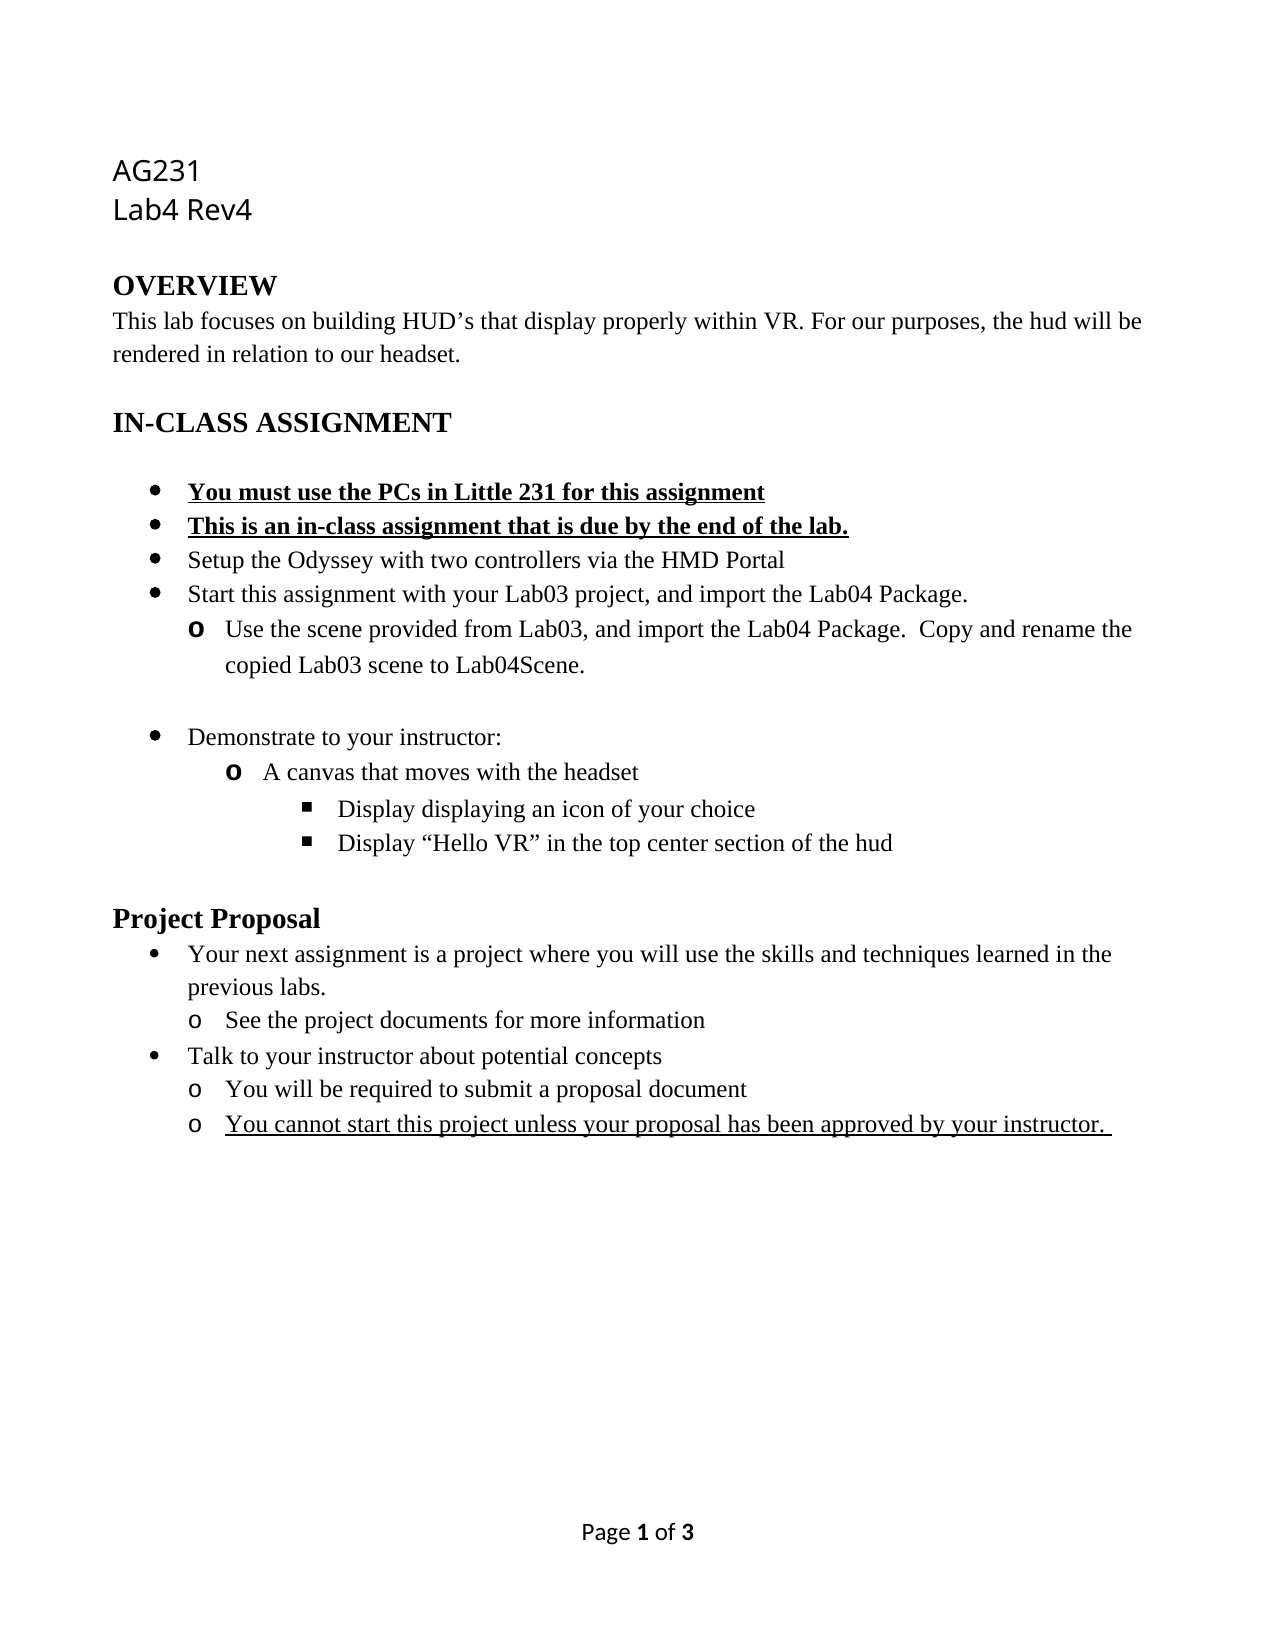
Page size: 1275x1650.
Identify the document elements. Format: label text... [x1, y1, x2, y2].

list This is an in-class assignment that is due by the end of the lab. [150, 511, 1162, 541]
list Display “Hello VR” in the top center section of the hud [300, 828, 1162, 858]
list Your next assignment is a project where you will use the skills and techniques learned in the previous labs. [150, 939, 1162, 1001]
list You cannot start this project unless your proposal has been approved by your instructor. [187, 1109, 1162, 1140]
list Setup the Odyssey with two controllers via the HMD Portal [150, 545, 1162, 575]
list A canvas that moves with the headset [225, 756, 1162, 789]
text IN-CLASS ASSIGNMENT [112, 406, 1162, 439]
list Use the scene provided from Lab03, and import the Lab04 Package. Copy and rename the copied Lab03 scene to Lab04Scene. [187, 613, 1162, 679]
text AG231 [112, 150, 1162, 190]
list You will be required to submit a proposal document [187, 1074, 1162, 1105]
list Demonstrate to your instructor: [150, 722, 1162, 752]
list You must use the PCs in Little 231 for this assignment [150, 477, 1162, 507]
list Start this assignment with your Lab03 project, and import the Lab04 Package. [150, 579, 1162, 609]
text This lab focuses on building HUD’s that display properly within VR. For our purposes, the hud will be rendered in relation to our headset. [112, 306, 1162, 368]
text Lab4 Rev4 [112, 190, 1162, 229]
text OVERVIEW [112, 268, 1162, 301]
list See the project documents for more information [187, 1005, 1162, 1036]
list Display displaying an icon of your choice [300, 794, 1162, 824]
text Project Proposal [112, 901, 1162, 934]
list Talk to your instructor about potential concepts [150, 1041, 1162, 1069]
